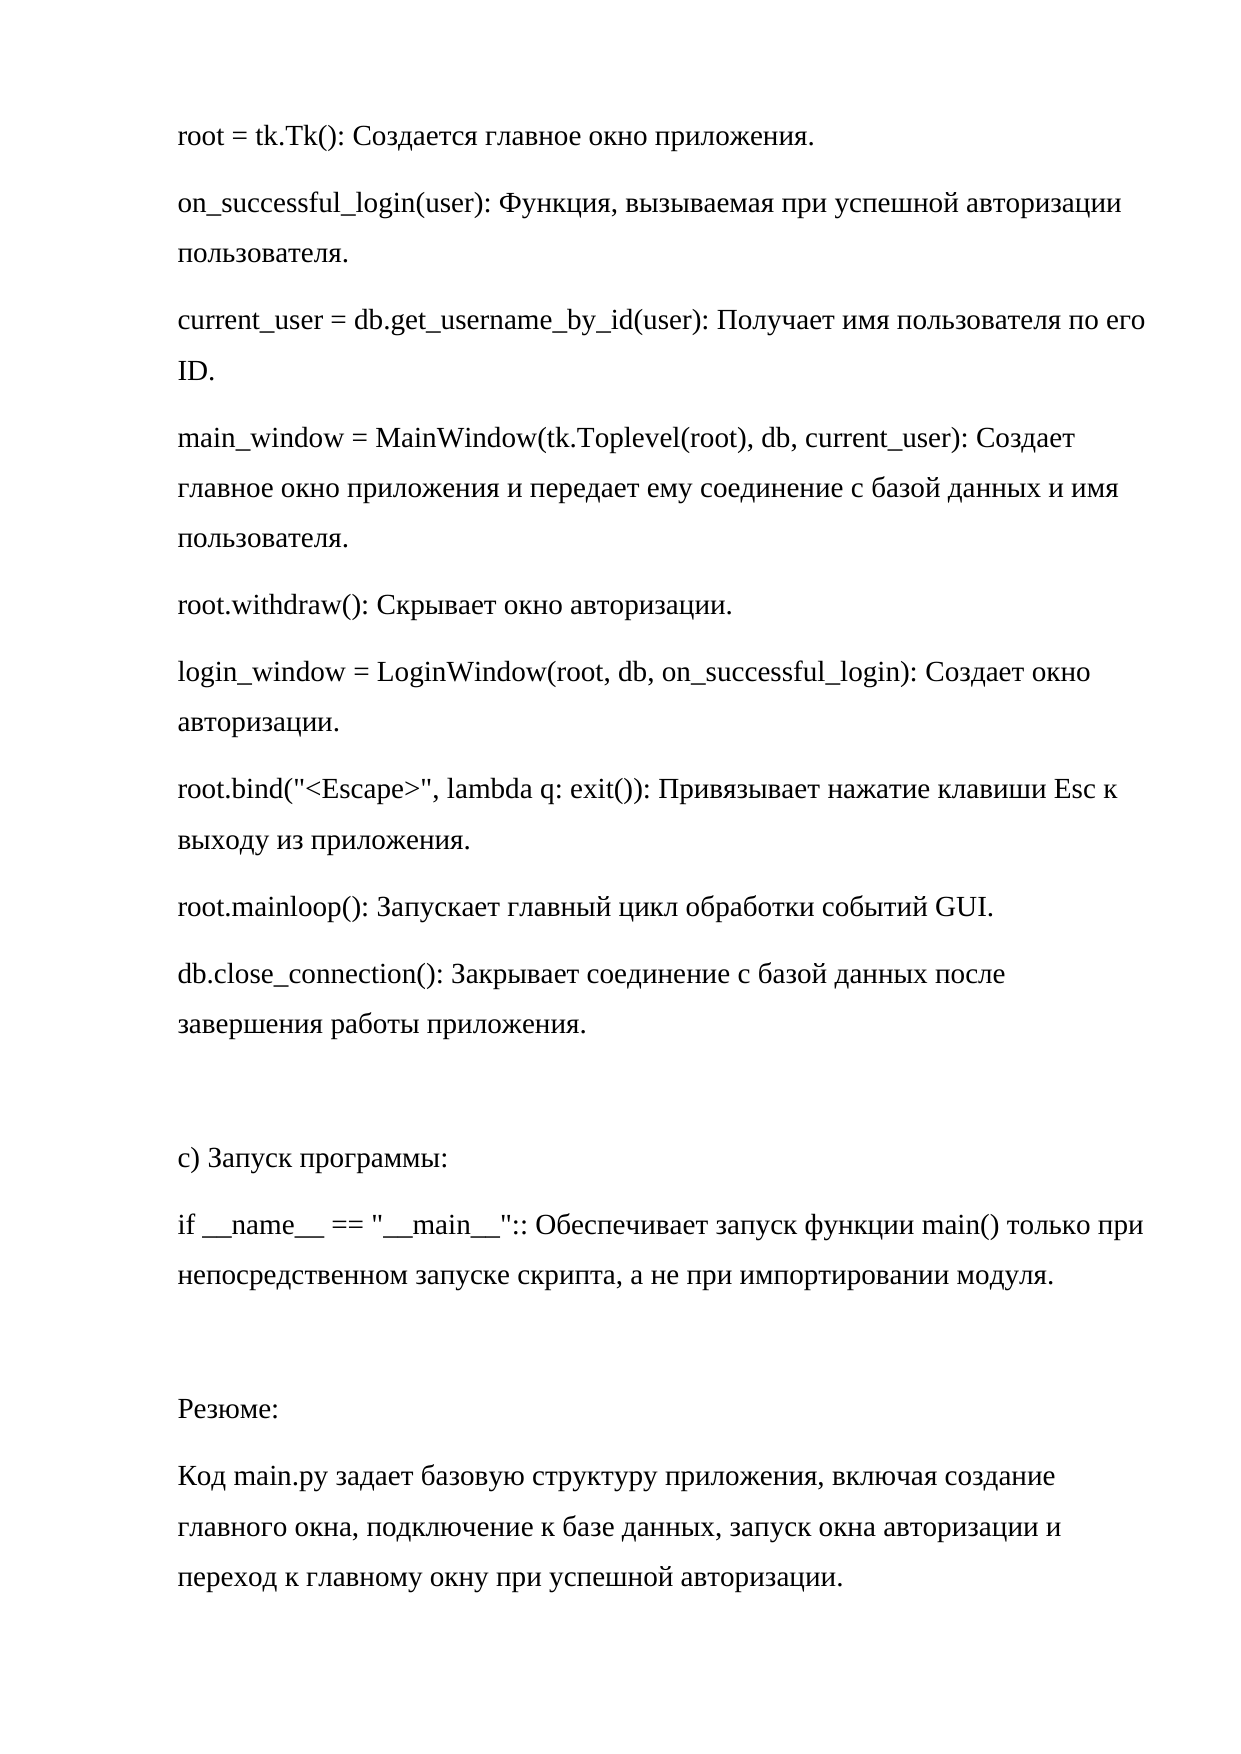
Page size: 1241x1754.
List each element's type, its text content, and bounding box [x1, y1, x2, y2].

text Код main.py задает базовую структуру приложения, включая создание главного окна, подключение к базе данных, запуск окна авторизации и переход к главному окну при успешной авторизации. [177, 1458, 1152, 1592]
text c) Запуск программы: [177, 1140, 1152, 1174]
text root.withdraw(): Скрывает окно авторизации. [177, 587, 1152, 621]
text root.mainloop(): Запускает главный цикл обработки событий GUI. [177, 889, 1152, 922]
text on_successful_login(user): Функция, вызываемая при успешной авторизации пользователя. [177, 185, 1152, 269]
text Резюме: [177, 1391, 1152, 1425]
text if __name__ == "__main__":: Обеспечивает запуск функции main() только при непосредственном запуске скрипта, а не при импортировании модуля. [177, 1207, 1152, 1291]
text main_window = MainWindow(tk.Toplevel(root), db, current_user): Создает главное окно приложения и передает ему соединение с базой данных и имя пользователя. [177, 420, 1152, 554]
text db.close_connection(): Закрывает соединение с базой данных после завершения работы приложения. [177, 956, 1152, 1040]
text login_window = LoginWindow(root, db, on_successful_login): Создает окно авторизации. [177, 654, 1152, 738]
text current_user = db.get_username_by_id(user): Получает имя пользователя по его ID. [177, 302, 1152, 386]
text root = tk.Tk(): Создается главное окно приложения. [177, 118, 1152, 152]
text root.bind("<Escape>", lambda q: exit()): Привязывает нажатие клавиши Esc к выходу из приложения. [177, 772, 1152, 855]
